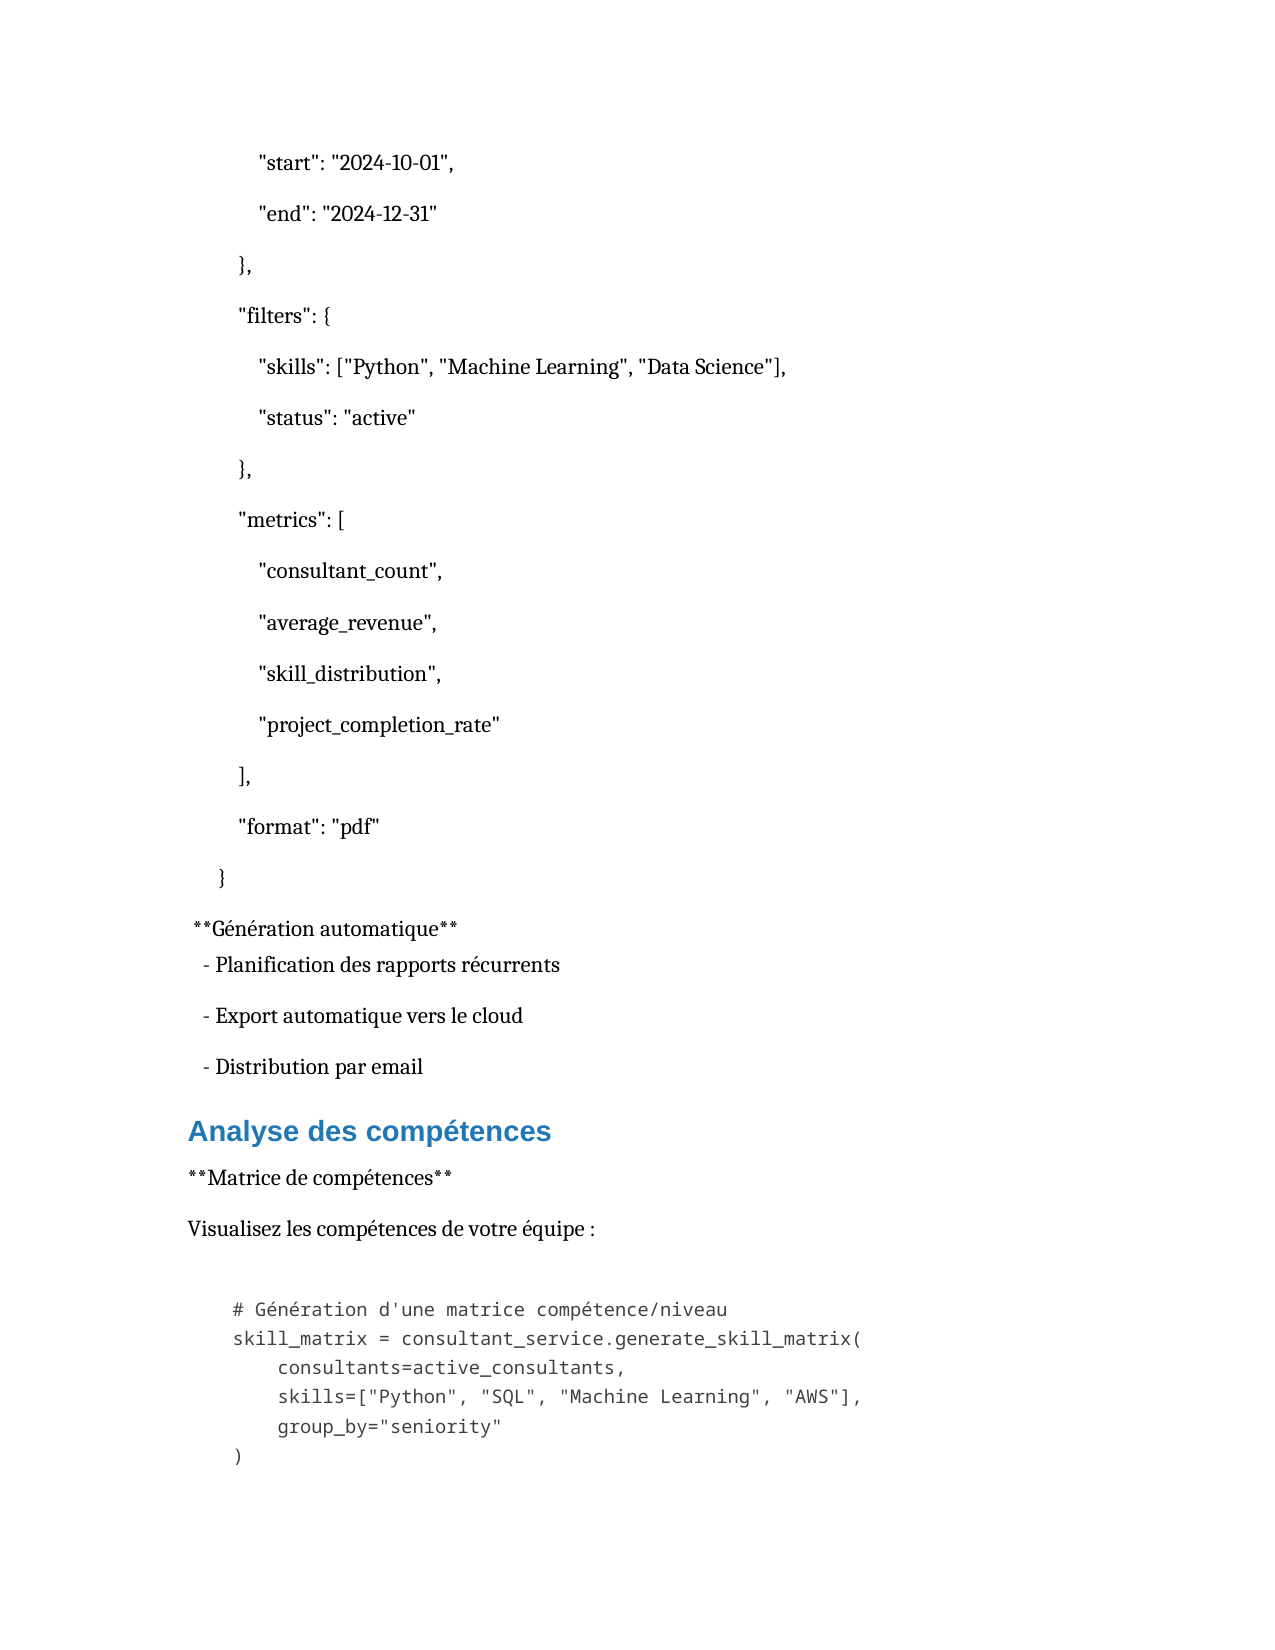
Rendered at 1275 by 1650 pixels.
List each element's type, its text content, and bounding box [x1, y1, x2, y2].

text **Matrice de compétences** [187, 1164, 1087, 1191]
text "metrics": [ [187, 507, 1087, 534]
text # Génération d'une matrice compétence/niveau skill_matrix = consultant_service.generate_skill_matrix( consultants=active_consultants, skills=["Python", "SQL", "Machine Learning", "AWS"], group_by="seniority" ) [232, 1267, 1042, 1468]
list **Génération automatique** [187, 916, 1087, 942]
text "status": "active" [187, 405, 1087, 432]
text }, [187, 252, 1087, 278]
text ], [187, 762, 1087, 789]
subtitle Analyse des compétences [187, 1113, 1087, 1147]
text "filters": { [187, 303, 1087, 329]
text "start": "2024-10-01", [187, 150, 1087, 176]
text "skill_distribution", [187, 660, 1087, 687]
text - Distribution par email [187, 1054, 1087, 1081]
text "format": "pdf" [187, 813, 1087, 840]
text "consultant_count", [187, 558, 1087, 585]
text } [187, 864, 1087, 891]
text "end": "2024-12-31" [187, 201, 1087, 227]
text "project_completion_rate" [187, 711, 1087, 738]
text - Planification des rapports récurrents [187, 952, 1087, 978]
text }, [187, 456, 1087, 483]
text "skills": ["Python", "Machine Learning", "Data Science"], [187, 354, 1087, 381]
text "average_revenue", [187, 609, 1087, 636]
text Visualisez les compétences de votre équipe : [187, 1216, 1087, 1242]
text - Export automatique vers le cloud [187, 1003, 1087, 1029]
